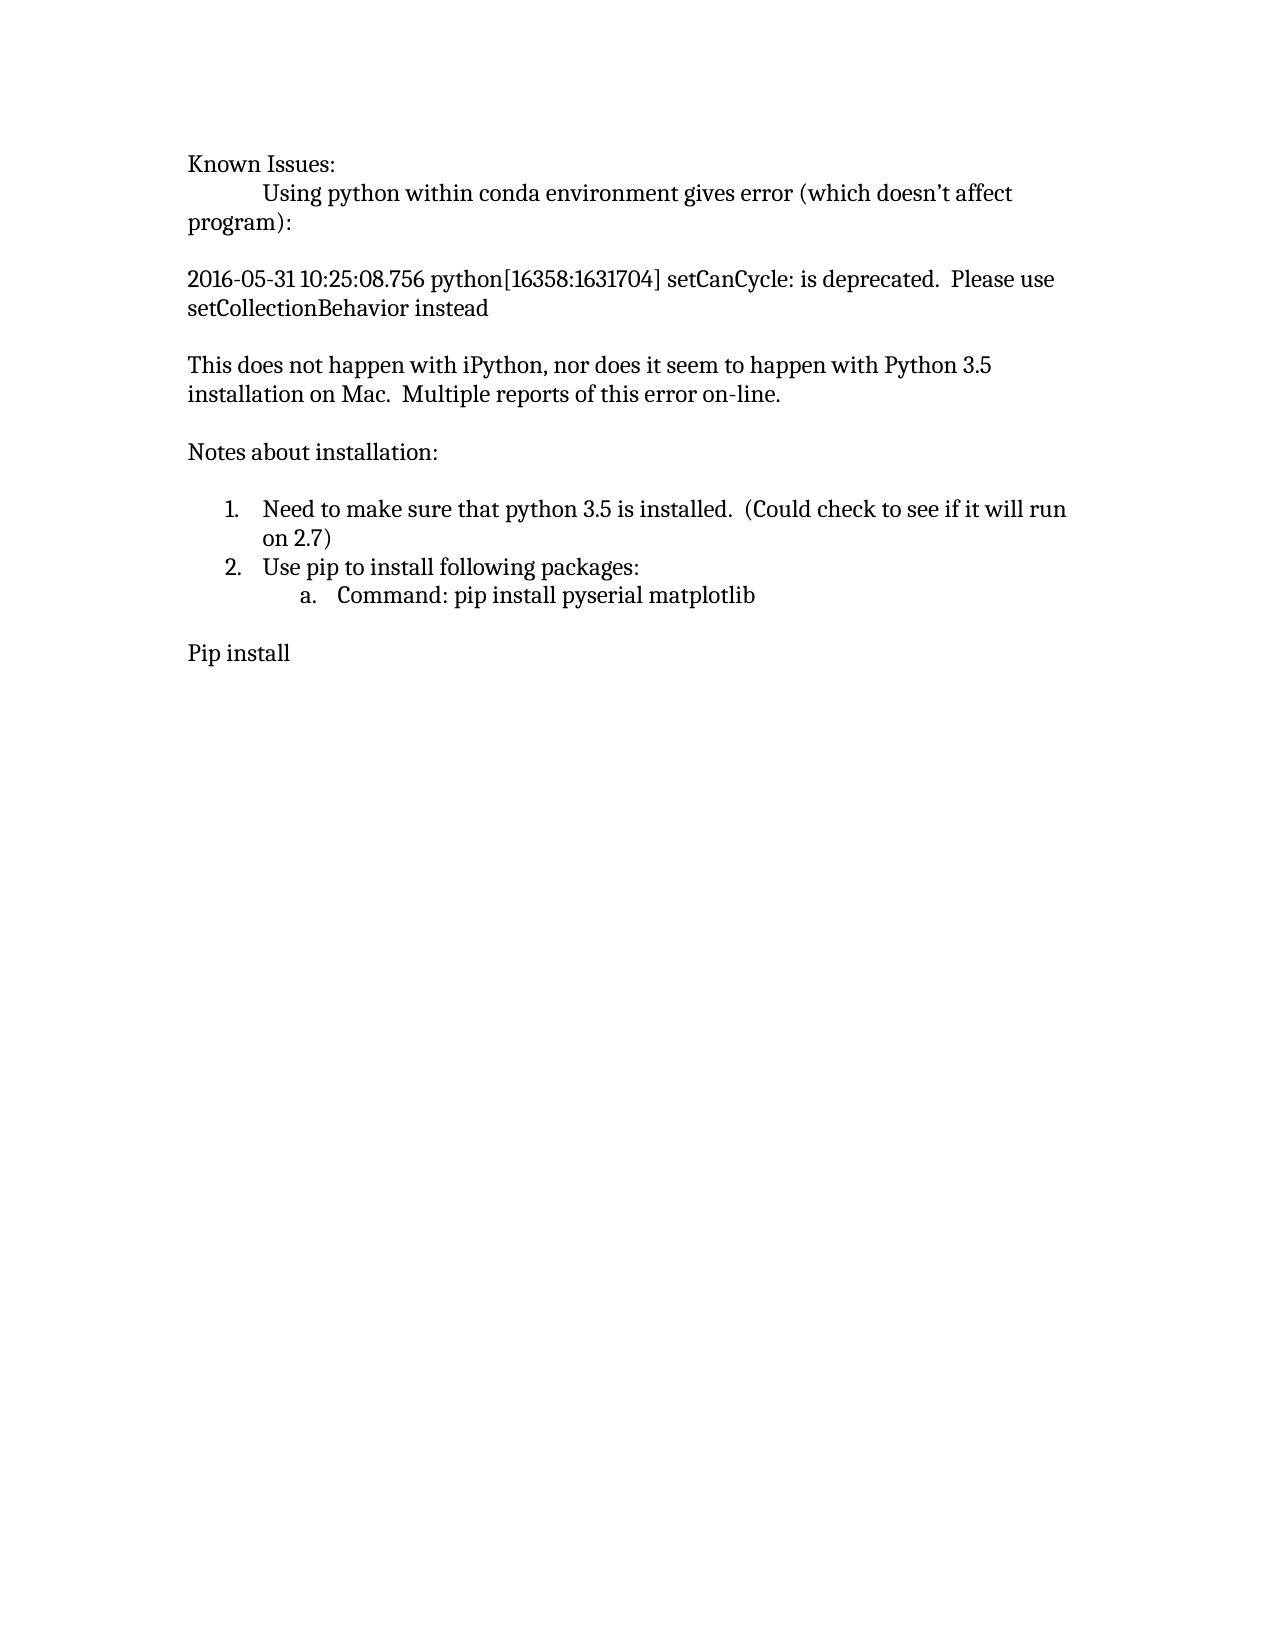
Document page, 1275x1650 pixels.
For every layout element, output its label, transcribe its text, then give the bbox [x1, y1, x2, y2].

text Pip install [187, 639, 1087, 667]
text Known Issues: [187, 150, 1087, 179]
text Using python within conda environment gives error (which doesn’t affect program): [187, 179, 1087, 236]
text 2016-05-31 10:25:08.756 python[16358:1631704] setCanCycle: is deprecated. Please use setCollectionBehavior instead [187, 265, 1087, 322]
text This does not happen with iPython, nor does it seem to happen with Python 3.5 installation on Mac. Multiple reports of this error on-line. [187, 351, 1087, 409]
list Use pip to install following packages: [225, 552, 1087, 581]
list Need to make sure that python 3.5 is installed. (Could check to see if it will run on 2.7) [225, 495, 1087, 552]
list Command: pip install pyserial matplotlib [300, 581, 1087, 610]
text Notes about installation: [187, 437, 1087, 466]
